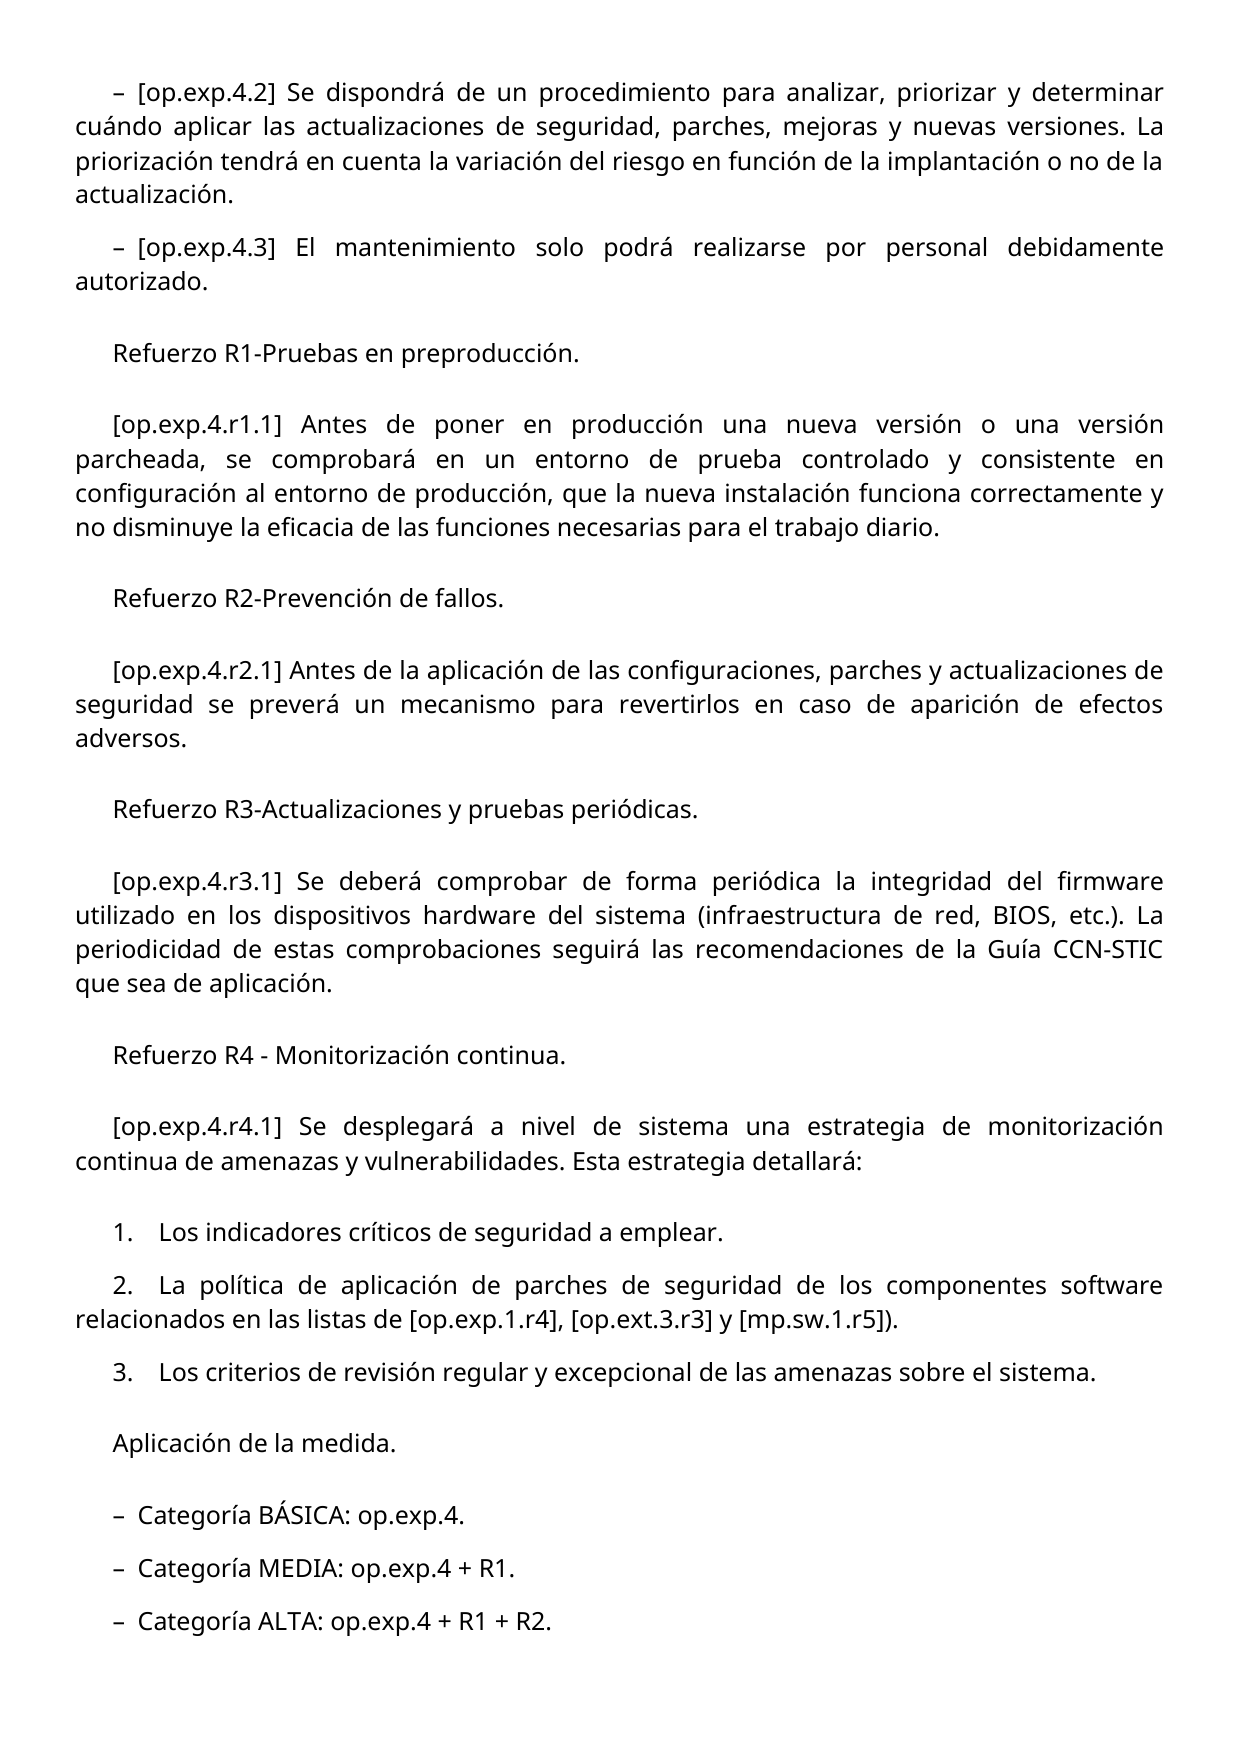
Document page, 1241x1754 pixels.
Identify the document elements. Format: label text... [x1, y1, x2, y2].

text 1. Los indicadores críticos de seguridad a emplear. [75, 1215, 1165, 1249]
text 3. Los criterios de revisión regular y excepcional de las amenazas sobre el sistema. [75, 1354, 1165, 1388]
text – [op.exp.4.2] Se dispondrá de un procedimiento para analizar, priorizar y determinar cuándo aplicar las actualizaciones de seguridad, parches, mejoras y nuevas versiones. La priorización tendrá en cuenta la variación del riesgo en función de la implantación o no de la actualización. [75, 75, 1165, 211]
text [op.exp.4.r2.1] Antes de la aplicación de las configuraciones, parches y actualizaciones de seguridad se preverá un mecanismo para revertirlos en caso de aparición de efectos adversos. [75, 652, 1165, 755]
text – Categoría ALTA: op.exp.4 + R1 + R2. [75, 1603, 1165, 1637]
text – Categoría MEDIA: op.exp.4 + R1. [75, 1550, 1165, 1584]
text [op.exp.4.r3.1] Se deberá comprobar de forma periódica la integridad del firmware utilizado en los dispositivos hardware del sistema (infraestructura de red, BIOS, etc.). La periodicidad de estas comprobaciones seguirá las recomendaciones de la Guía CCN-STIC que sea de aplicación. [75, 864, 1165, 1000]
text – Categoría BÁSICA: op.exp.4. [75, 1497, 1165, 1532]
text Aplicación de la medida. [75, 1426, 1165, 1460]
text Refuerzo R2-Prevención de fallos. [75, 581, 1165, 615]
text Refuerzo R1-Pruebas en preproducción. [75, 336, 1165, 370]
text Refuerzo R4 - Monitorización continua. [75, 1037, 1165, 1072]
text [op.exp.4.r1.1] Antes de poner en producción una nueva versión o una versión parcheada, se comprobará en un entorno de prueba controlado y consistente en configuración al entorno de producción, que la nueva instalación funciona correctamente y no disminuye la eficacia de las funciones necesarias para el trabajo diario. [75, 407, 1165, 543]
text – [op.exp.4.3] El mantenimiento solo podrá realizarse por personal debidamente autorizado. [75, 230, 1165, 298]
text Refuerzo R3-Actualizaciones y pruebas periódicas. [75, 792, 1165, 826]
text 2. La política de aplicación de parches de seguridad de los componentes software relacionados en las listas de [op.exp.1.r4], [op.ext.3.r3] y [mp.sw.1.r5]). [75, 1267, 1165, 1336]
text [op.exp.4.r4.1] Se desplegará a nivel de sistema una estrategia de monitorización continua de amenazas y vulnerabilidades. Esta estrategia detallará: [75, 1109, 1165, 1177]
